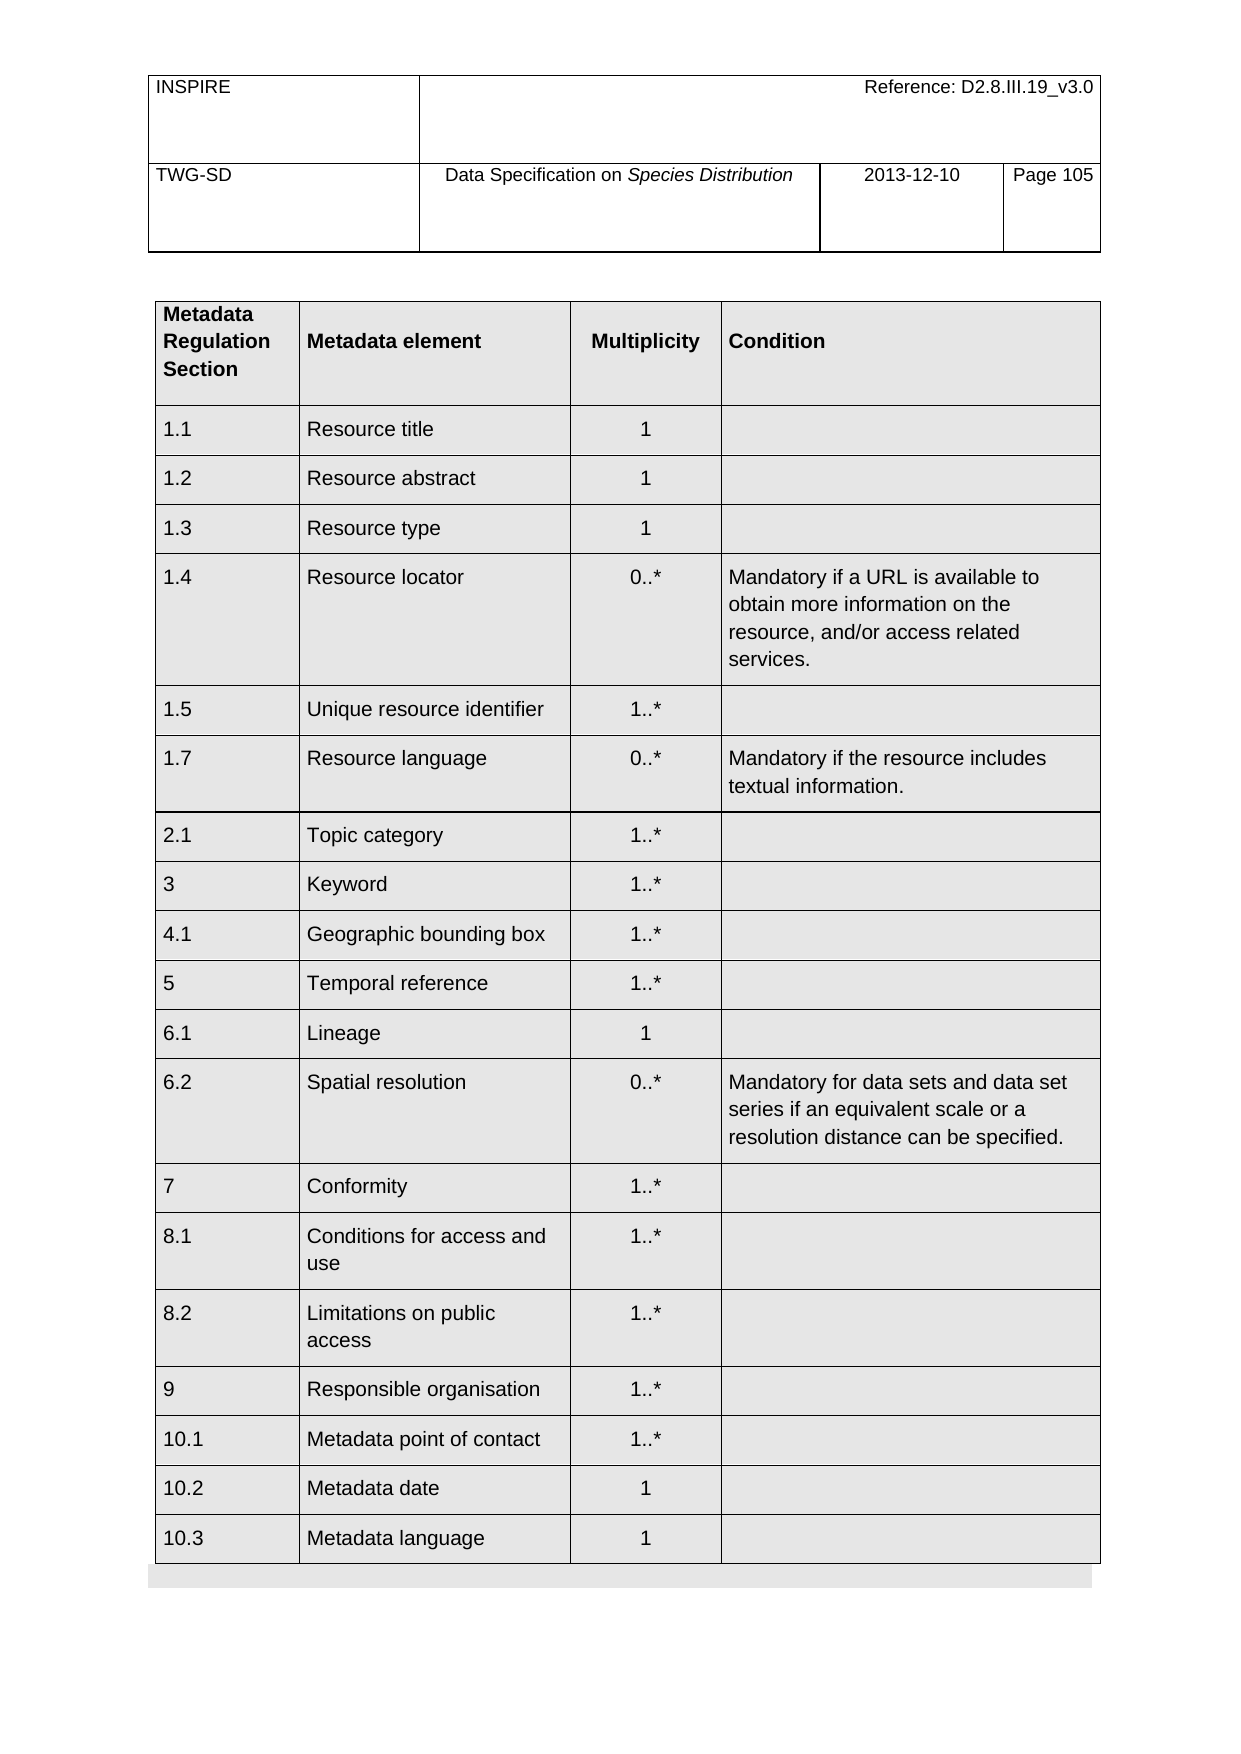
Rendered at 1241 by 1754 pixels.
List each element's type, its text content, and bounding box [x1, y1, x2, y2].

table_cell 7 [156, 1164, 299, 1212]
table_cell [722, 1213, 1100, 1289]
table_cell [722, 961, 1100, 1009]
table_cell 1..* [571, 911, 721, 959]
table_header Condition [722, 302, 1100, 405]
table_header Multiplicity [571, 302, 721, 405]
table_cell Lineage [300, 1010, 570, 1058]
table_cell Conformity [300, 1164, 570, 1212]
table_cell 1 [571, 1466, 721, 1514]
table_cell 6.1 [156, 1010, 299, 1058]
table_cell 1 [571, 1515, 721, 1563]
table_cell Metadata date [300, 1466, 570, 1514]
table_cell [722, 456, 1100, 504]
table_cell Mandatory for data sets and data set series if an equivalent scale or a resolution distance can be specified. [722, 1059, 1100, 1163]
table_cell 10.3 [156, 1515, 299, 1563]
table_cell 1.7 [156, 736, 299, 811]
table_cell [722, 813, 1100, 861]
table_cell Mandatory if a URL is available to obtain more information on the resource, and/or access related services. [722, 554, 1100, 685]
table_header Metadata Regulation Section [156, 302, 299, 405]
table_cell 3 [156, 862, 299, 910]
table_cell Keyword [300, 862, 570, 910]
table_cell Limitations on public access [300, 1290, 570, 1366]
table_cell Unique resource identifier [300, 686, 570, 734]
table_cell Topic category [300, 813, 570, 861]
table_cell 1 [571, 505, 721, 553]
table_cell [722, 1367, 1100, 1415]
table_cell 1..* [571, 686, 721, 734]
table_cell 4.1 [156, 911, 299, 959]
table_cell 1 [571, 456, 721, 504]
table_cell 1..* [571, 1416, 721, 1464]
table_cell 1..* [571, 1367, 721, 1415]
table_cell [722, 1290, 1100, 1366]
table_cell Resource abstract [300, 456, 570, 504]
table_cell 1 [571, 1010, 721, 1058]
table_cell 1..* [571, 1213, 721, 1289]
table_cell Conditions for access and use [300, 1213, 570, 1289]
table_cell 10.1 [156, 1416, 299, 1464]
table_cell [722, 911, 1100, 959]
table_header Metadata element [300, 302, 570, 405]
table_cell Resource type [300, 505, 570, 553]
table_cell 6.2 [156, 1059, 299, 1163]
table_cell 1..* [571, 961, 721, 1009]
table_cell 1..* [571, 862, 721, 910]
table_cell 1.1 [156, 406, 299, 454]
table_cell 0..* [571, 554, 721, 685]
table_cell [722, 1466, 1100, 1514]
table_cell Responsible organisation [300, 1367, 570, 1415]
table_cell 1.5 [156, 686, 299, 734]
table_cell 10.2 [156, 1466, 299, 1514]
table_cell 8.2 [156, 1290, 299, 1366]
table_cell Mandatory if the resource includes textual information. [722, 736, 1100, 811]
table_cell 1..* [571, 1290, 721, 1366]
table_cell [722, 862, 1100, 910]
table_cell [722, 505, 1100, 553]
table_cell Temporal reference [300, 961, 570, 1009]
table_cell 0..* [571, 736, 721, 811]
table_cell Resource language [300, 736, 570, 811]
table_cell 1..* [571, 1164, 721, 1212]
table_cell 8.1 [156, 1213, 299, 1289]
table_cell Resource title [300, 406, 570, 454]
table_cell 2.1 [156, 813, 299, 861]
table_cell 1.2 [156, 456, 299, 504]
table_cell [722, 1416, 1100, 1464]
table_cell [722, 1010, 1100, 1058]
table_cell 1 [571, 406, 721, 454]
table_cell [722, 1164, 1100, 1212]
table_cell 0..* [571, 1059, 721, 1163]
table_cell Metadata point of contact [300, 1416, 570, 1464]
table_cell Resource locator [300, 554, 570, 685]
table_cell 1.3 [156, 505, 299, 553]
table_cell [722, 686, 1100, 734]
table_cell 5 [156, 961, 299, 1009]
table_cell Metadata language [300, 1515, 570, 1563]
table_cell Spatial resolution [300, 1059, 570, 1163]
table_cell 9 [156, 1367, 299, 1415]
table_cell 1..* [571, 813, 721, 861]
table_cell 1.4 [156, 554, 299, 685]
table_cell Geographic bounding box [300, 911, 570, 959]
table_cell [722, 406, 1100, 454]
table_cell [722, 1515, 1100, 1563]
